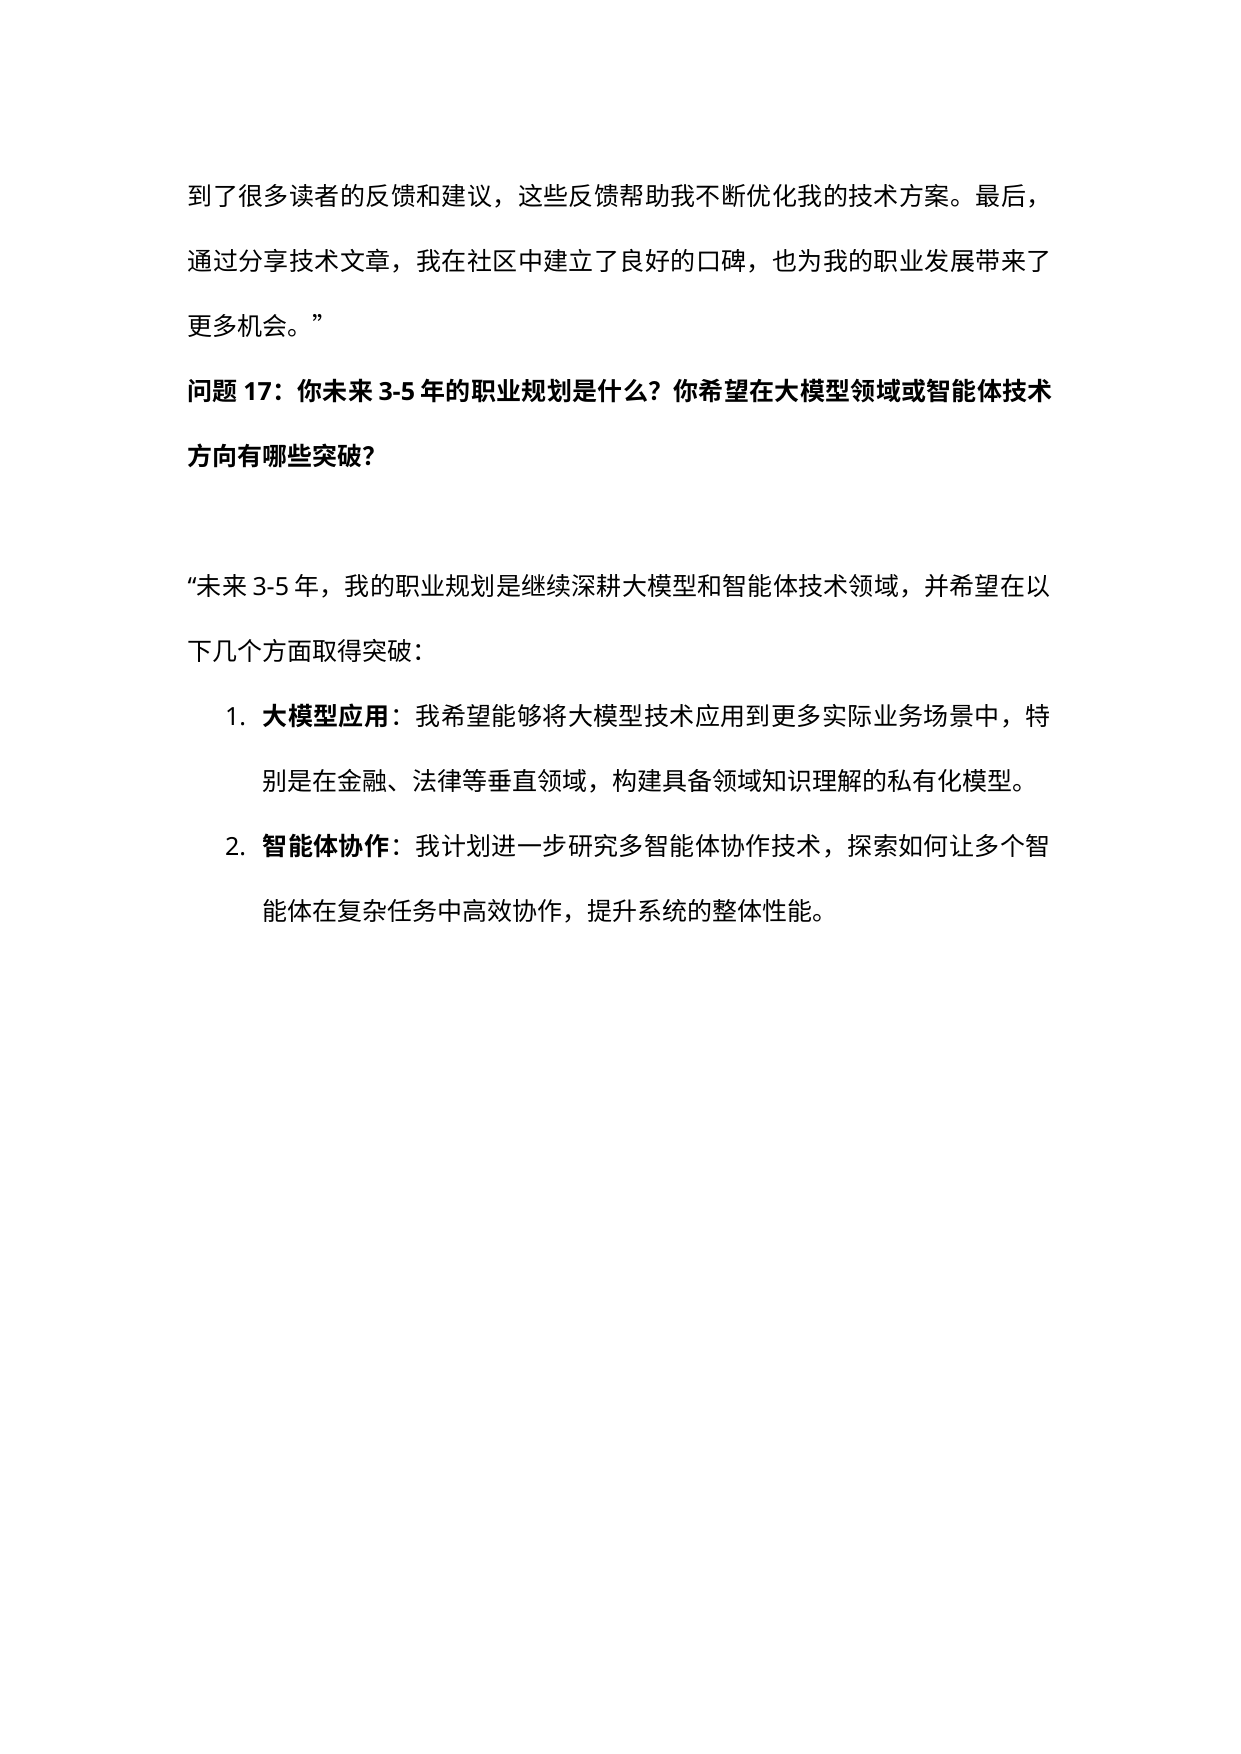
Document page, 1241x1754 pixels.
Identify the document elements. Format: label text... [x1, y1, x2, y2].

text 问题17：你未来3-5年的职业规划是什么？你希望在大模型领域或智能体技术方向有哪些突破？ [187, 357, 1053, 487]
list 智能体协作：我计划进一步研究多智能体协作技术，探索如何让多个智能体在复杂任务中高效协作，提升系统的整体性能。 [225, 812, 1053, 942]
list 大模型应用：我希望能够将大模型技术应用到更多实际业务场景中，特别是在金融、法律等垂直领域，构建具备领域知识理解的私有化模型。 [225, 682, 1053, 812]
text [187, 162, 1053, 357]
text “未来3-5年，我的职业规划是继续深耕大模型和智能体技术领域，并希望在以下几个方面取得突破： [187, 552, 1053, 682]
